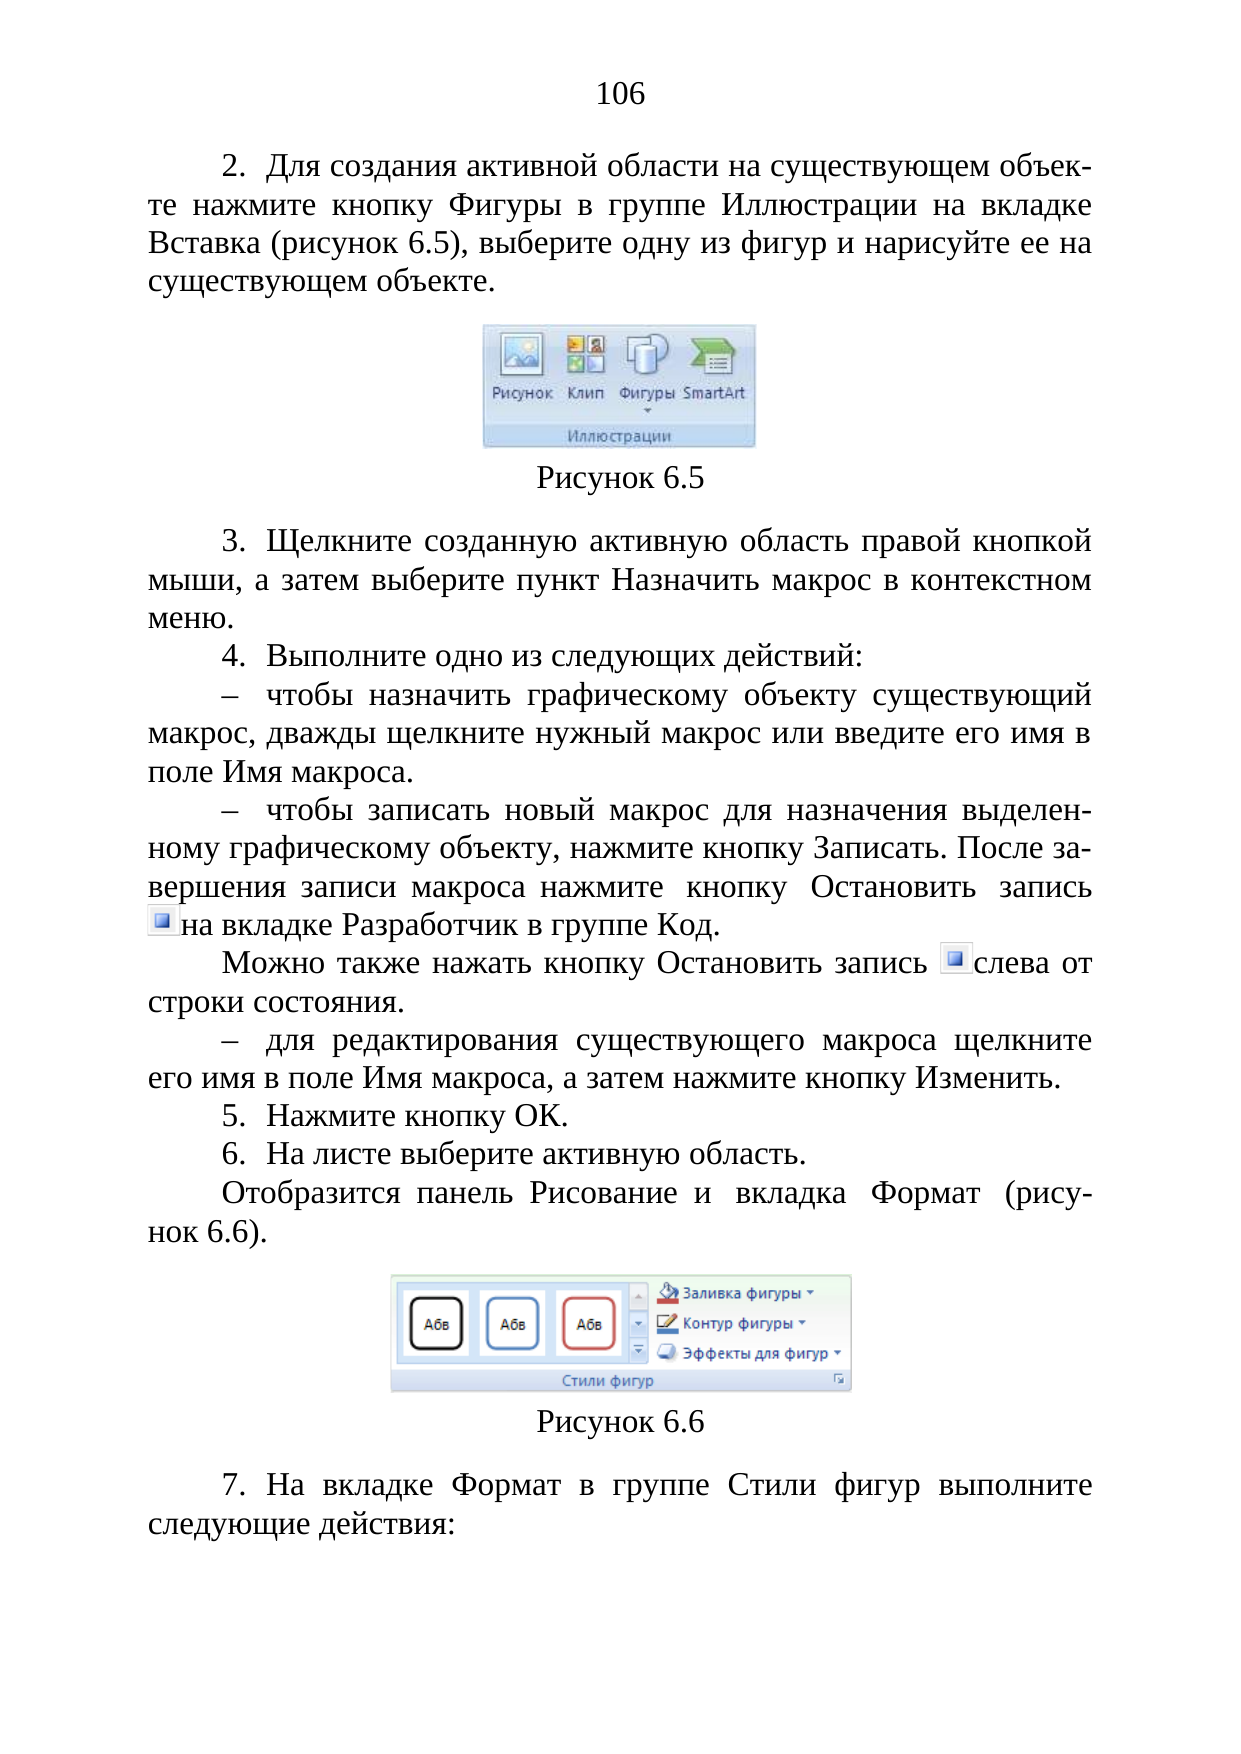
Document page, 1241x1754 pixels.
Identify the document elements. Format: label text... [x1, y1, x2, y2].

picture [940, 942, 974, 974]
list На листе выберите активную область. [221, 1134, 1123, 1172]
list чтобы записать новый макрос для назначения выделен- ному графическому объекту, нажмите кнопку Записать. После за- вершения записи макроса нажмите кнопку Остановить запись на вкладке Разработчик в группе Код. [148, 789, 1093, 943]
text Можно также нажать кнопку Остановить запись слева от строки состояния. [148, 943, 1093, 1019]
list Щелкните созданную активную область правой кнопкой мыши, а затем выберите пункт Назначить макрос в контекстном меню. [148, 521, 1093, 636]
list Выполните одно из следующих действий: [221, 636, 1123, 674]
text Отобразится панель Рисование и вкладка Формат (рису- нок 6.6). [148, 1172, 1093, 1249]
picture [390, 1274, 852, 1393]
list На вкладке Формат в группе Стили фигур выполните следующие действия: [148, 1465, 1093, 1541]
list Нажмите кнопку ОК. [221, 1096, 1123, 1134]
list Для создания активной области на существующем объек- те нажмите кнопку Фигуры в группе Иллюстрации на вкладке Вставка (рисунок 6.5), выберите одну из фигур и нарисуйте ее на существующем объекте. [148, 146, 1093, 299]
list чтобы назначить графическому объекту существующий макрос, дважды щелкните нужный макрос или введите его имя в поле Имя макроса. [148, 674, 1093, 789]
picture [147, 904, 181, 936]
picture [482, 324, 757, 449]
list для редактирования существующего макроса щелкните его имя в поле Имя макроса, а затем нажмите кнопку Изменить. [148, 1019, 1092, 1096]
